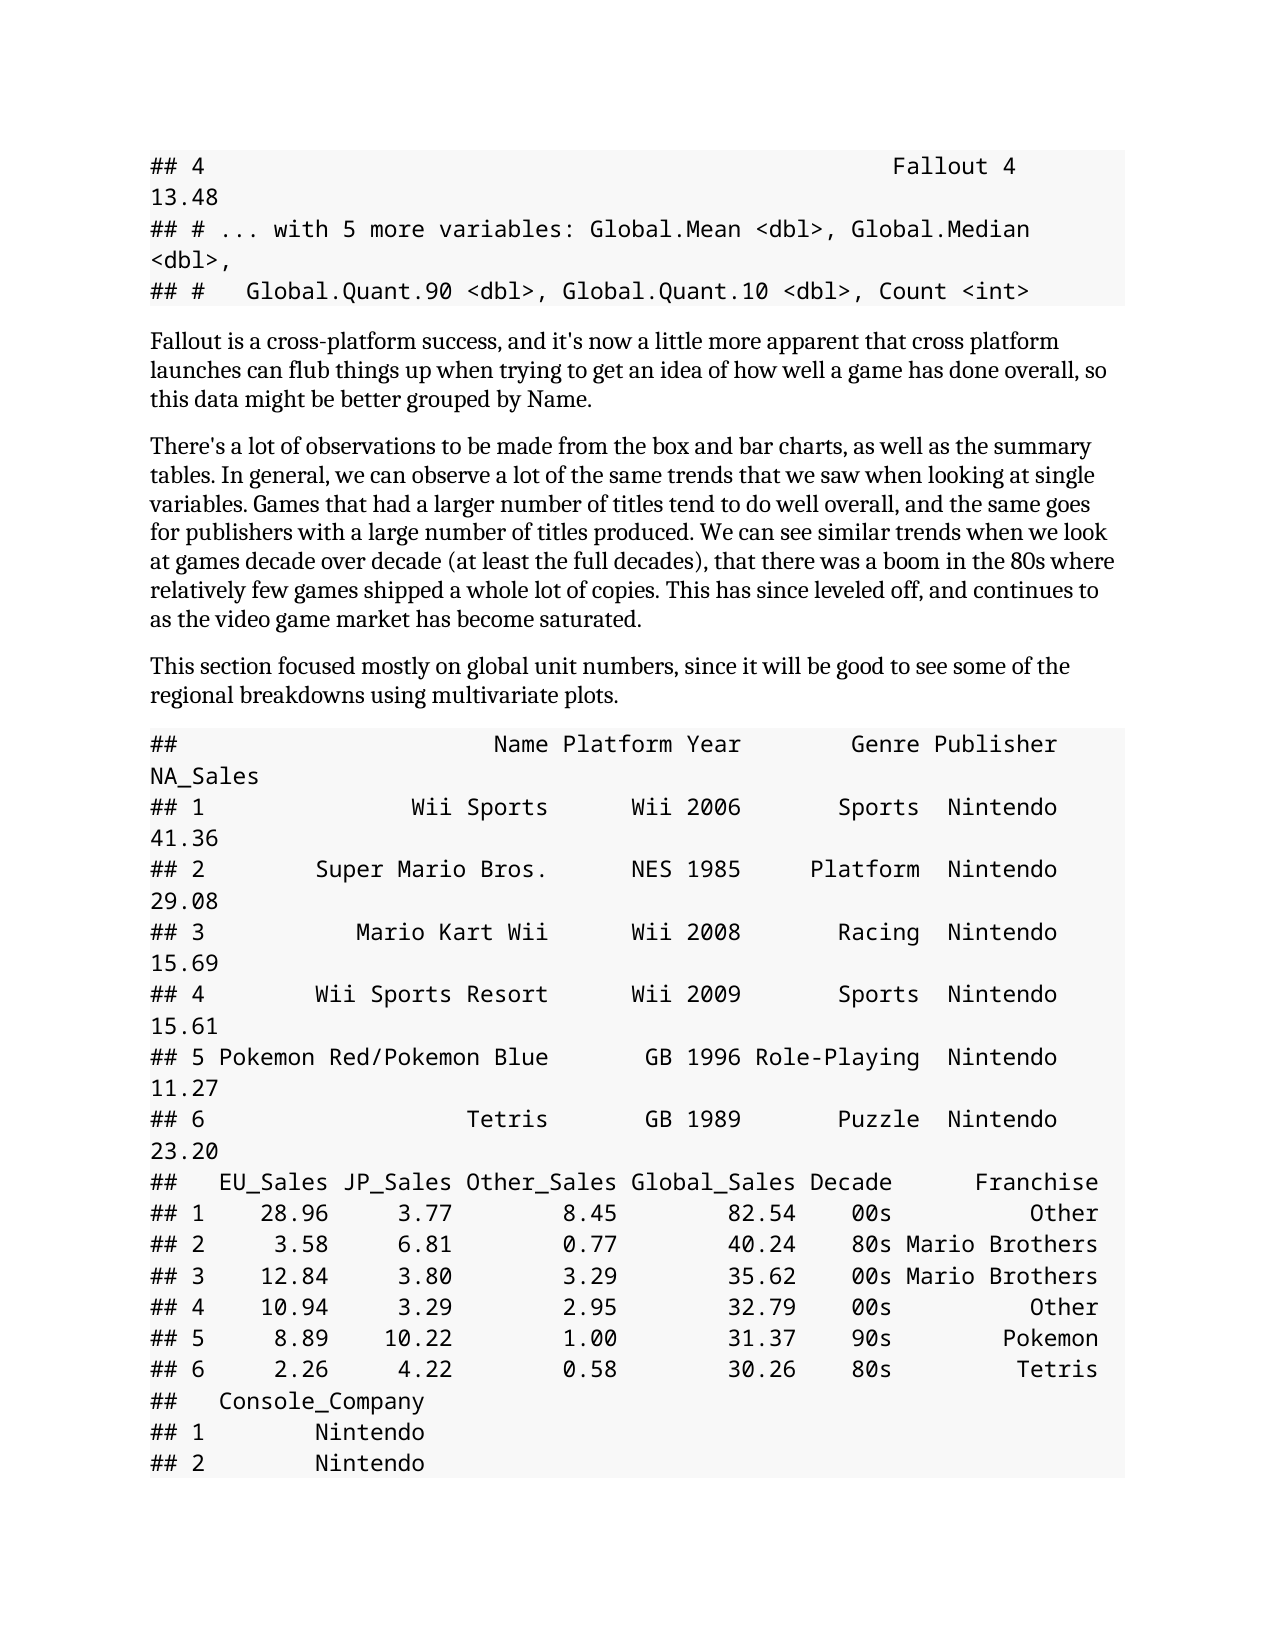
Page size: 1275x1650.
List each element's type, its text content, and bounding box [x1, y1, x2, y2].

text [150, 150, 1125, 306]
text This section focused mostly on global unit numbers, since it will be good to see some of the regional breakdowns using multivariate plots. [150, 652, 1125, 709]
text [150, 728, 1125, 1478]
text Fallout is a cross-platform success, and it's now a little more apparent that cross platform launches can flub things up when trying to get an idea of how well a game has done overall, so this data might be better grouped by Name. [150, 327, 1125, 413]
text There's a lot of observations to be made from the box and bar charts, as well as the summary tables. In general, we can observe a lot of the same trends that we saw when looking at single variables. Games that had a larger number of titles tend to do well overall, and the same goes for publishers with a large number of titles produced. We can see similar trends when we look at games decade over decade (at least the full decades), that there was a boom in the 80s where relatively few games shipped a whole lot of copies. This has since leveled off, and continues to as the video game market has become saturated. [150, 432, 1125, 633]
